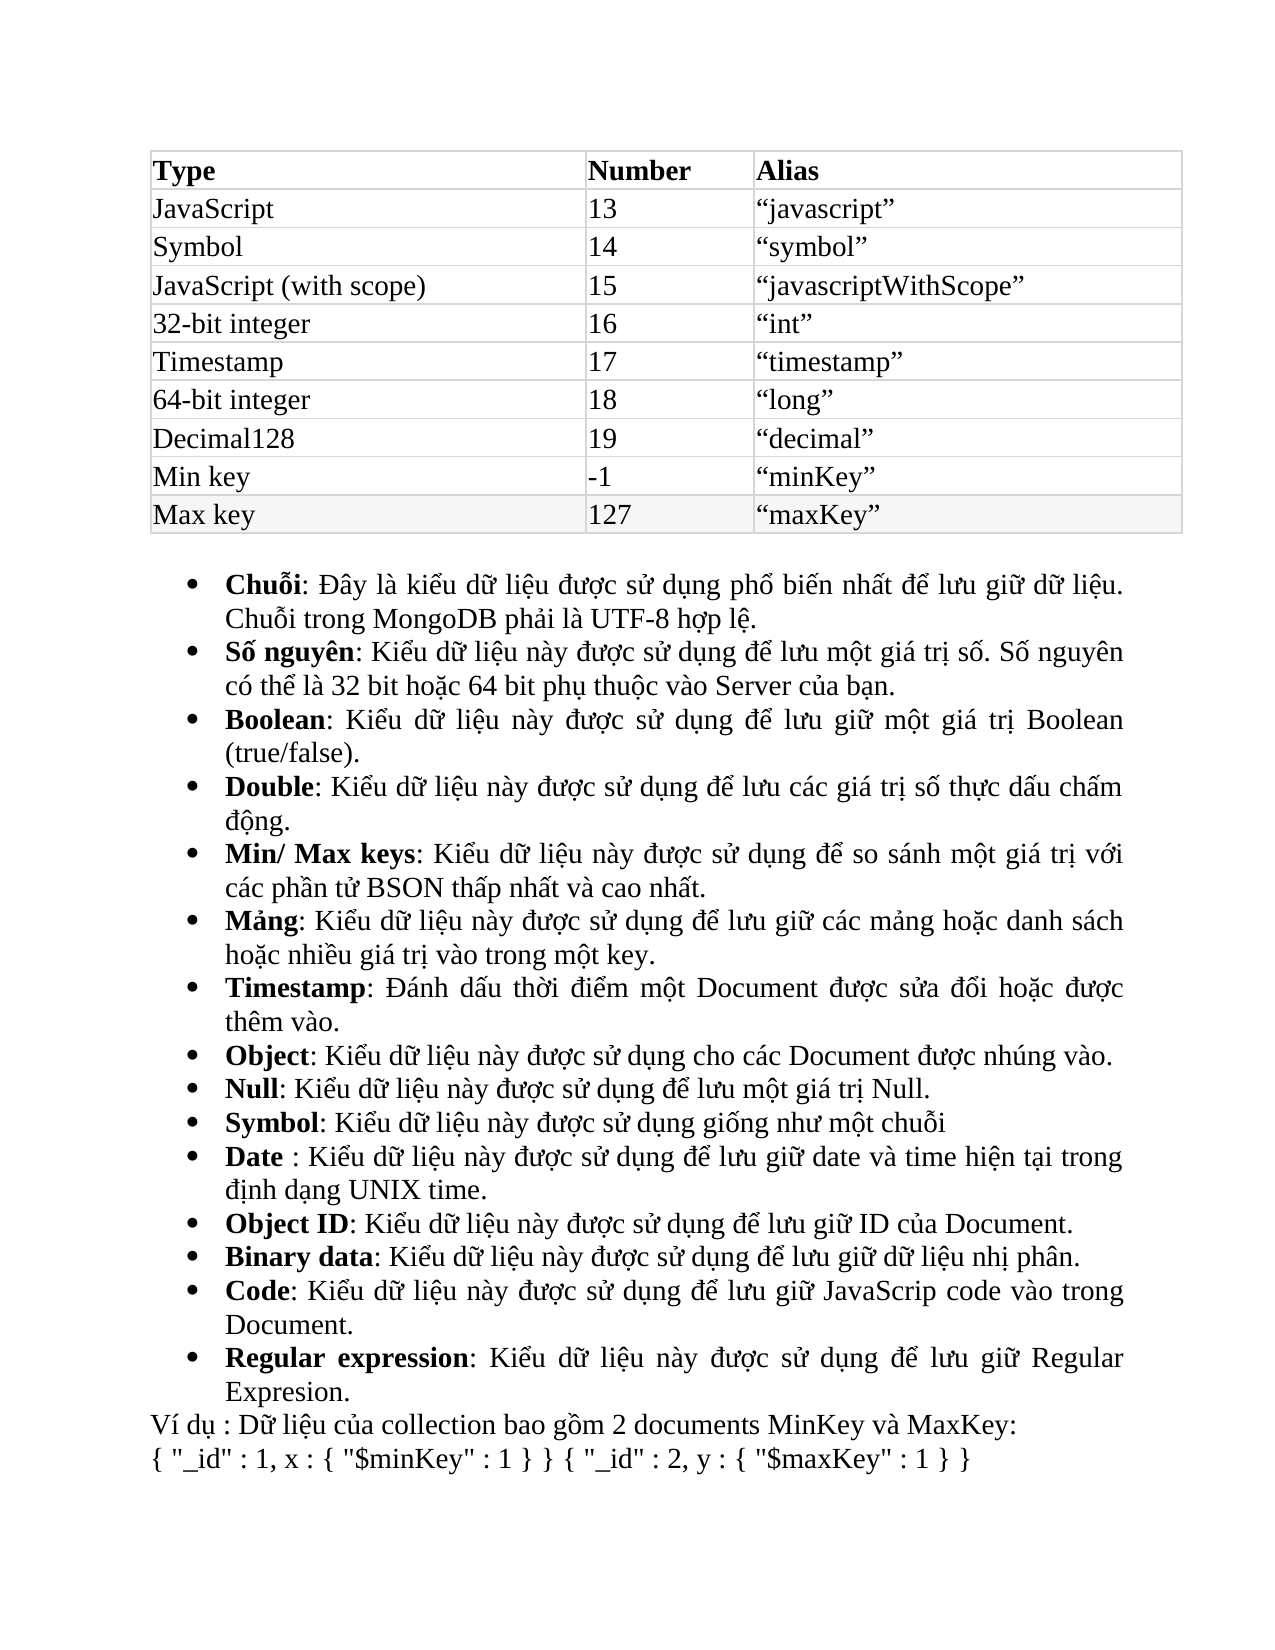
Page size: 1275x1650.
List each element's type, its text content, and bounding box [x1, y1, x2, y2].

table_cell 17 [587, 343, 753, 379]
table_cell 15 [587, 266, 753, 303]
list Timestamp: Đánh dấu thời điểm một Document được sửa đổi hoặc được thêm vào. [187, 971, 1125, 1038]
table_cell Symbol [152, 228, 585, 265]
list Số nguyên: Kiểu dữ liệu này được sử dụng để lưu một giá trị số. Số nguyên có thể là 32 bit hoặc 64 bit phụ thuộc vào Server của bạn. [187, 634, 1125, 702]
table_cell “timestamp” [755, 343, 1181, 379]
table_cell “minKey” [755, 457, 1181, 494]
list Object ID: Kiểu dữ liệu này được sử dụng để lưu giữ ID của Document. [187, 1206, 1125, 1239]
list Double: Kiểu dữ liệu này được sử dụng để lưu các giá trị số thực dấu chấm động. [187, 769, 1125, 836]
table_cell 13 [587, 190, 753, 226]
text Ví dụ : Dữ liệu của collection bao gồm 2 documents MinKey và MaxKey: [150, 1407, 1125, 1441]
table_cell JavaScript [152, 190, 585, 226]
table_cell 32-bit integer [152, 305, 585, 341]
table_cell Max key [152, 496, 585, 532]
list Object: Kiểu dữ liệu này được sử dụng cho các Document được nhúng vào. [187, 1038, 1125, 1071]
table_cell “long” [755, 381, 1181, 418]
list Date : Kiểu dữ liệu này được sử dụng để lưu giữ date và time hiện tại trong định dạng UNIX time. [187, 1139, 1125, 1206]
table_cell “javascript” [755, 190, 1181, 226]
list Binary data: Kiểu dữ liệu này được sử dụng để lưu giữ dữ liệu nhị phân. [187, 1239, 1125, 1273]
table_cell 14 [587, 228, 753, 265]
table_cell “javascriptWithScope” [755, 266, 1181, 303]
list Chuỗi: Đây là kiểu dữ liệu được sử dụng phổ biến nhất để lưu giữ dữ liệu. Chuỗi trong MongoDB phải là UTF-8 hợp lệ. [187, 567, 1125, 634]
table_cell -1 [587, 457, 753, 494]
list Code: Kiểu dữ liệu này được sử dụng để lưu giữ JavaScrip code vào trong Document. [187, 1273, 1125, 1340]
table_cell “int” [755, 305, 1181, 341]
list Symbol: Kiểu dữ liệu này được sử dụng giống như một chuỗi [187, 1105, 1125, 1139]
table_cell “decimal” [755, 419, 1181, 456]
table_cell 127 [587, 496, 753, 532]
table_cell Min key [152, 457, 585, 494]
table_cell 19 [587, 419, 753, 456]
list Regular expression: Kiểu dữ liệu này được sử dụng để lưu giữ Regular Expresion. [187, 1340, 1125, 1407]
table_header Alias [755, 152, 1181, 188]
text { "_id" : 1, x : { "$minKey" : 1 } } { "_id" : 2, y : { "$maxKey" : 1 } } [150, 1441, 1125, 1474]
table_cell 18 [587, 381, 753, 418]
table_cell 16 [587, 305, 753, 341]
table_header Type [152, 152, 585, 188]
table_cell Timestamp [152, 343, 585, 379]
table_cell 64-bit integer [152, 381, 585, 418]
list Boolean: Kiểu dữ liệu này được sử dụng để lưu giữ một giá trị Boolean (true/false). [187, 702, 1125, 769]
table_cell Decimal128 [152, 419, 585, 456]
list Min/ Max keys: Kiểu dữ liệu này được sử dụng để so sánh một giá trị với các phần tử BSON thấp nhất và cao nhất. [187, 836, 1125, 903]
table_cell “maxKey” [755, 496, 1181, 532]
table_cell “symbol” [755, 228, 1181, 265]
list Null: Kiểu dữ liệu này được sử dụng để lưu một giá trị Null. [187, 1071, 1125, 1105]
table_header Number [587, 152, 753, 188]
table_cell JavaScript (with scope) [152, 266, 585, 303]
list Mảng: Kiểu dữ liệu này được sử dụng để lưu giữ các mảng hoặc danh sách hoặc nhiều giá trị vào trong một key. [187, 903, 1125, 971]
